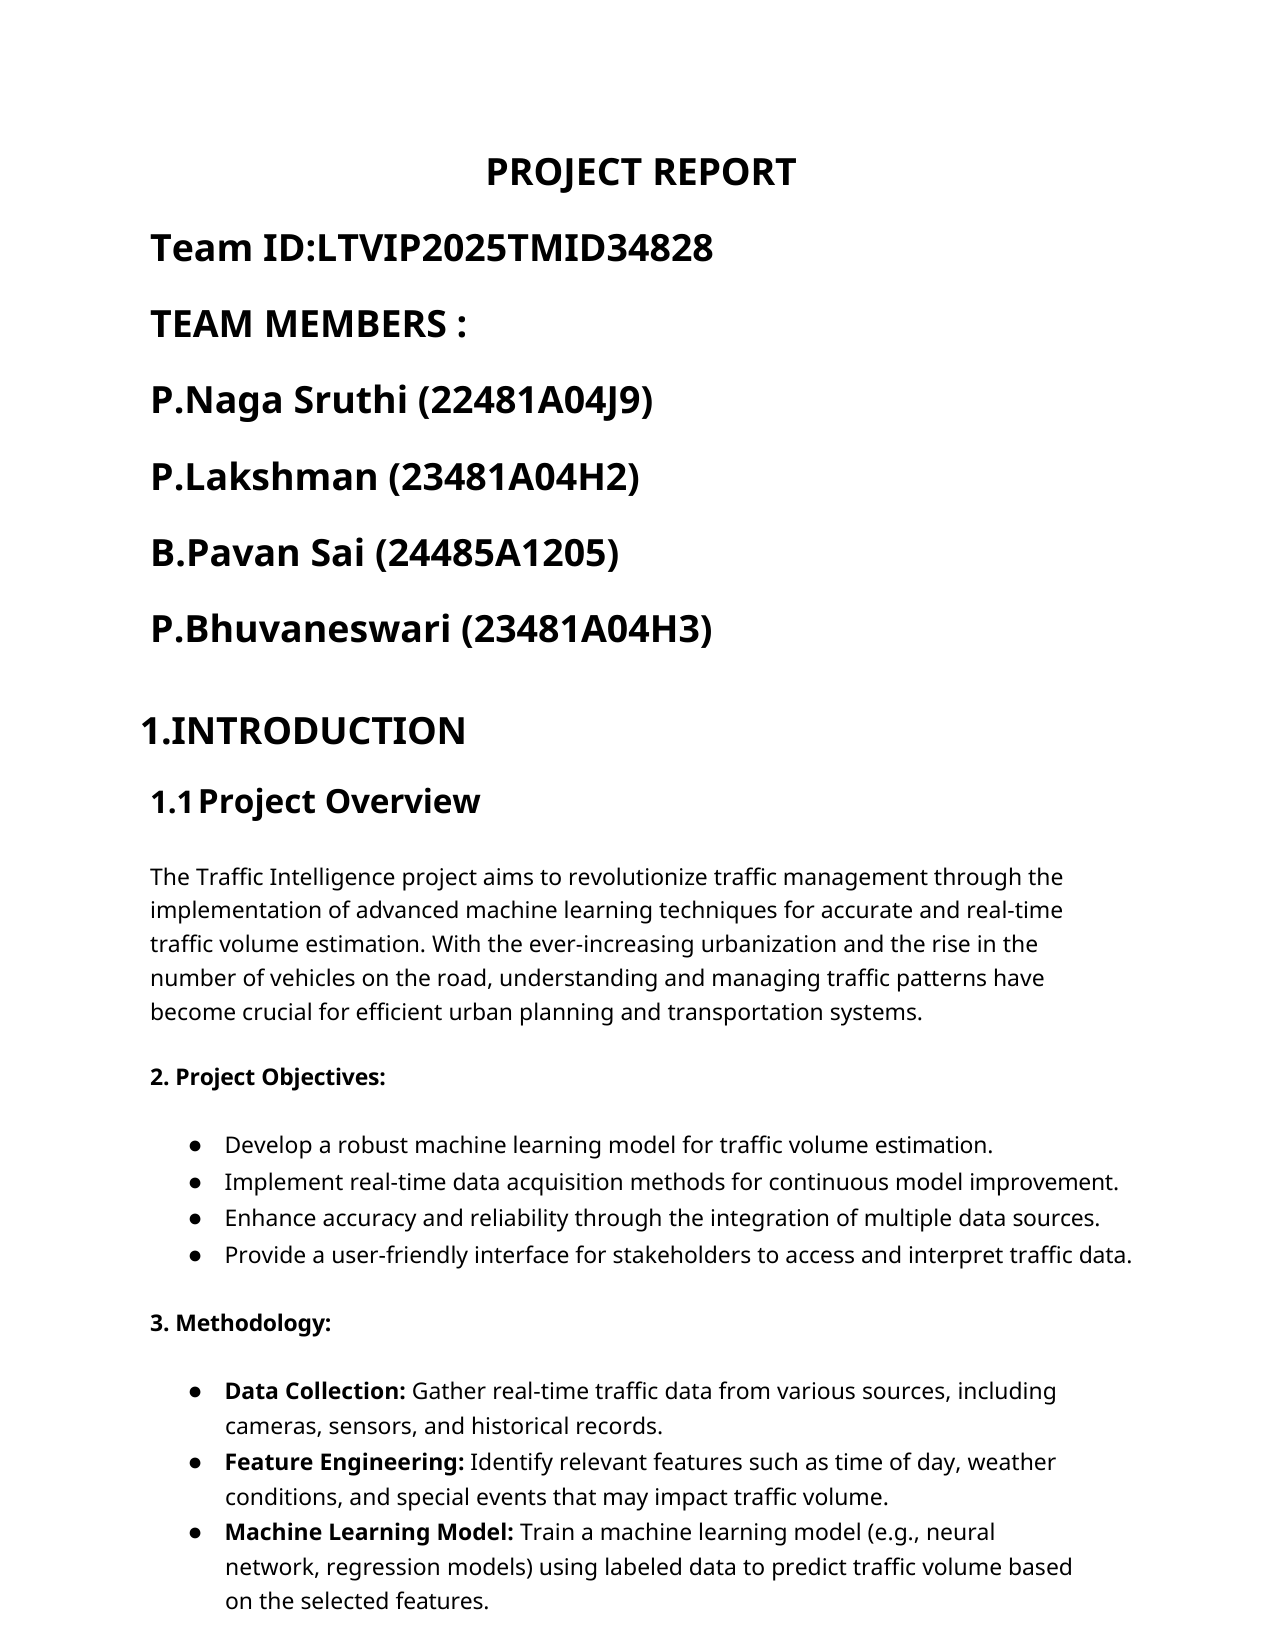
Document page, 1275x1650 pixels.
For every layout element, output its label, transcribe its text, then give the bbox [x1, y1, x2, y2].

list Develop a robust machine learning model for traffic volume estimation. [187, 1128, 1275, 1160]
subtitle 1.INTRODUCTION [139, 704, 1275, 756]
text The Traffic Intelligence project aims to revolutionize traffic management through the implementation of advanced machine learning techniques for accurate and real-time traffic volume estimation. With the ever-increasing urbanization and the rise in the number of vehicles on the road, understanding and managing traffic patterns have become crucial for efficient urban planning and transportation systems. [150, 860, 1112, 1027]
list Data Collection: Gather real-time traffic data from various sources, including cameras, sensors, and historical records. [187, 1375, 1094, 1441]
text TEAM MEMBERS : [150, 297, 1275, 348]
text Team ID:LTVIP2025TMID34828 [150, 221, 1275, 272]
list Feature Engineering: Identify relevant features such as time of day, weather conditions, and special events that may impact traffic volume. [187, 1445, 1106, 1512]
subtitle PROJECT REPORT [485, 145, 1275, 196]
list Methodology: [150, 1307, 1275, 1338]
text P.Naga Sruthi (22481A04J9) [150, 374, 1275, 425]
text P.Bhuvaneswari (23481A04H3) [150, 602, 1275, 653]
list Project Objectives: [150, 1061, 1275, 1092]
list Provide a user-friendly interface for stakeholders to access and interpret traffic data. [187, 1239, 1275, 1271]
text P.Lakshman (23481A04H2) [150, 450, 1275, 501]
text B.Pavan Sai (24485A1205) [150, 526, 1275, 577]
subtitle Project Overview [150, 778, 1275, 823]
list Implement real-time data acquisition methods for continuous model improvement. [187, 1165, 1275, 1197]
list Enhance accuracy and reliability through the integration of multiple data sources. [187, 1202, 1275, 1234]
list Machine Learning Model: Train a machine learning model (e.g., neural network, regression models) using labeled data to predict traffic volume based on the selected features. [187, 1516, 1088, 1616]
